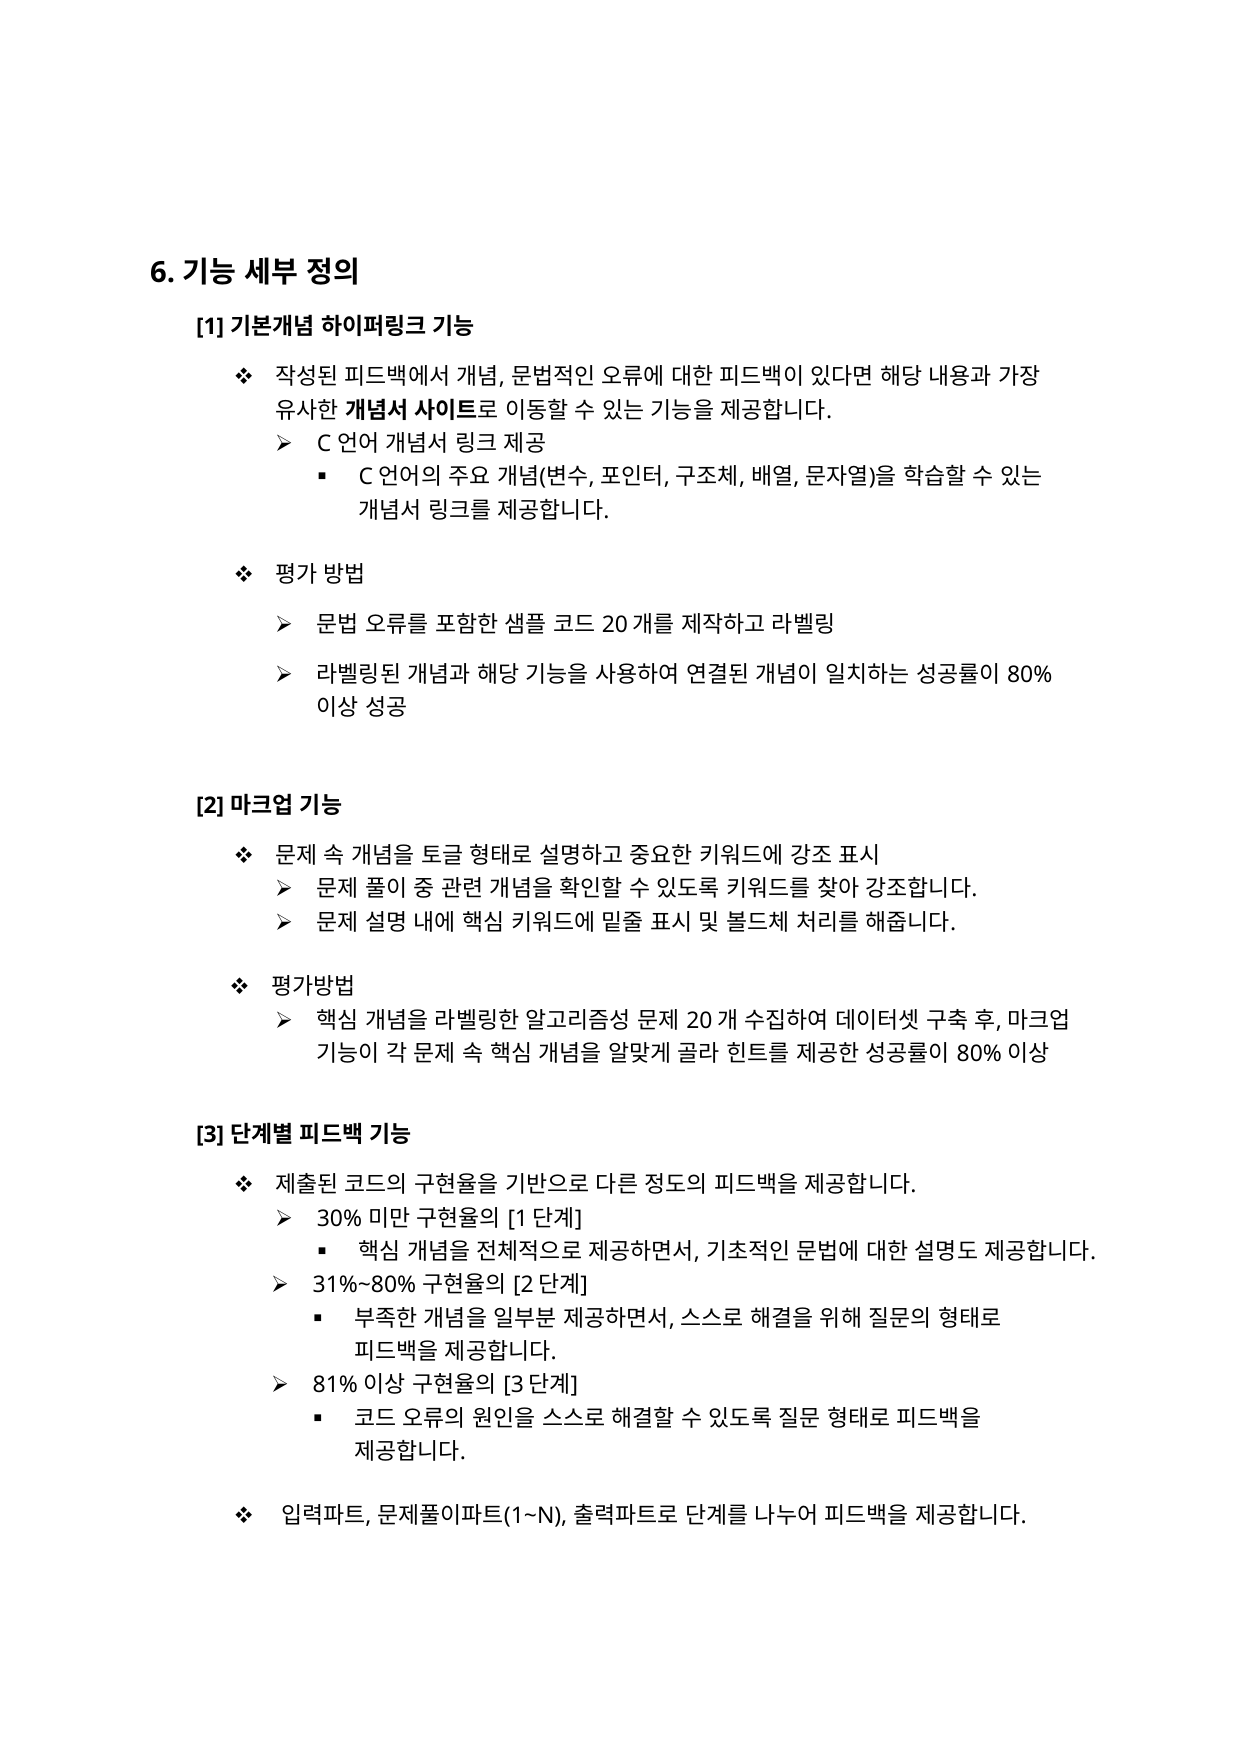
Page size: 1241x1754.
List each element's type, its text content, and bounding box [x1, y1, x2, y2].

list C 언어의 주요 개념(변수, 포인터, 구조체, 배열, 문자열)을 학습할 수 있는 개념서 링크를 제공합니다. [317, 458, 1090, 525]
text [2] 마크업 기능 [150, 787, 1090, 820]
list 평가 방법 [233, 556, 1090, 589]
list 부족한 개념을 일부분 제공하면서, 스스로 해결을 위해 질문의 형태로 피드백을 제공합니다. [312, 1299, 1090, 1366]
list 문제 풀이 중 관련 개념을 확인할 수 있도록 키워드를 찾아 강조합니다. [275, 870, 1090, 904]
list 라벨링된 개념과 해당 기능을 사용하여 연결된 개념이 일치하는 성공률이 80% 이상 성공 [275, 656, 1090, 722]
text [1] 기본개념 하이퍼링크 기능 [150, 308, 1090, 341]
list 코드 오류의 원인을 스스로 해결할 수 있도록 질문 형태로 피드백을 제공합니다. [312, 1399, 1090, 1466]
list 핵심 개념을 라벨링한 알고리즘성 문제 20개 수집하여 데이터셋 구축 후, 마크업 기능이 각 문제 속 핵심 개념을 알맞게 골라 힌트를 제공한 성공률이 80% 이상 [275, 1001, 1090, 1068]
list 문제 설명 내에 핵심 키워드에 밑줄 표시 및 볼드체 처리를 해줍니다. [275, 904, 1090, 937]
list 평가방법 [229, 968, 1090, 1001]
list 입력파트, 문제풀이파트(1~N), 출력파트로 단계를 나누어 피드백을 제공합니다. [233, 1497, 1090, 1531]
list C 언어 개념서 링크 제공 [275, 425, 1090, 458]
list 제출된 코드의 구현율을 기반으로 다른 정도의 피드백을 제공합니다. [233, 1166, 1090, 1199]
list 문제 속 개념을 토글 형태로 설명하고 중요한 키워드에 강조 표시 [233, 837, 1090, 870]
list 31%~80% 구현율의 [2단계] [271, 1266, 1090, 1299]
text [3] 단계별 피드백 기능 [150, 1116, 1090, 1149]
list 문법 오류를 포함한 샘플 코드 20개를 제작하고 라벨링 [275, 606, 1090, 639]
list 81% 이상 구현율의 [3단계] [271, 1366, 1090, 1399]
list 핵심 개념을 전체적으로 제공하면서, 기초적인 문법에 대한 설명도 제공합니다. [317, 1233, 1090, 1266]
text 6. 기능 세부 정의 [150, 249, 1090, 291]
list 30% 미만 구현율의 [1단계] [275, 1199, 1090, 1233]
list 작성된 피드백에서 개념, 문법적인 오류에 대한 피드백이 있다면 해당 내용과 가장 유사한 개념서 사이트로 이동할 수 있는 기능을 제공합니다. [233, 358, 1090, 425]
